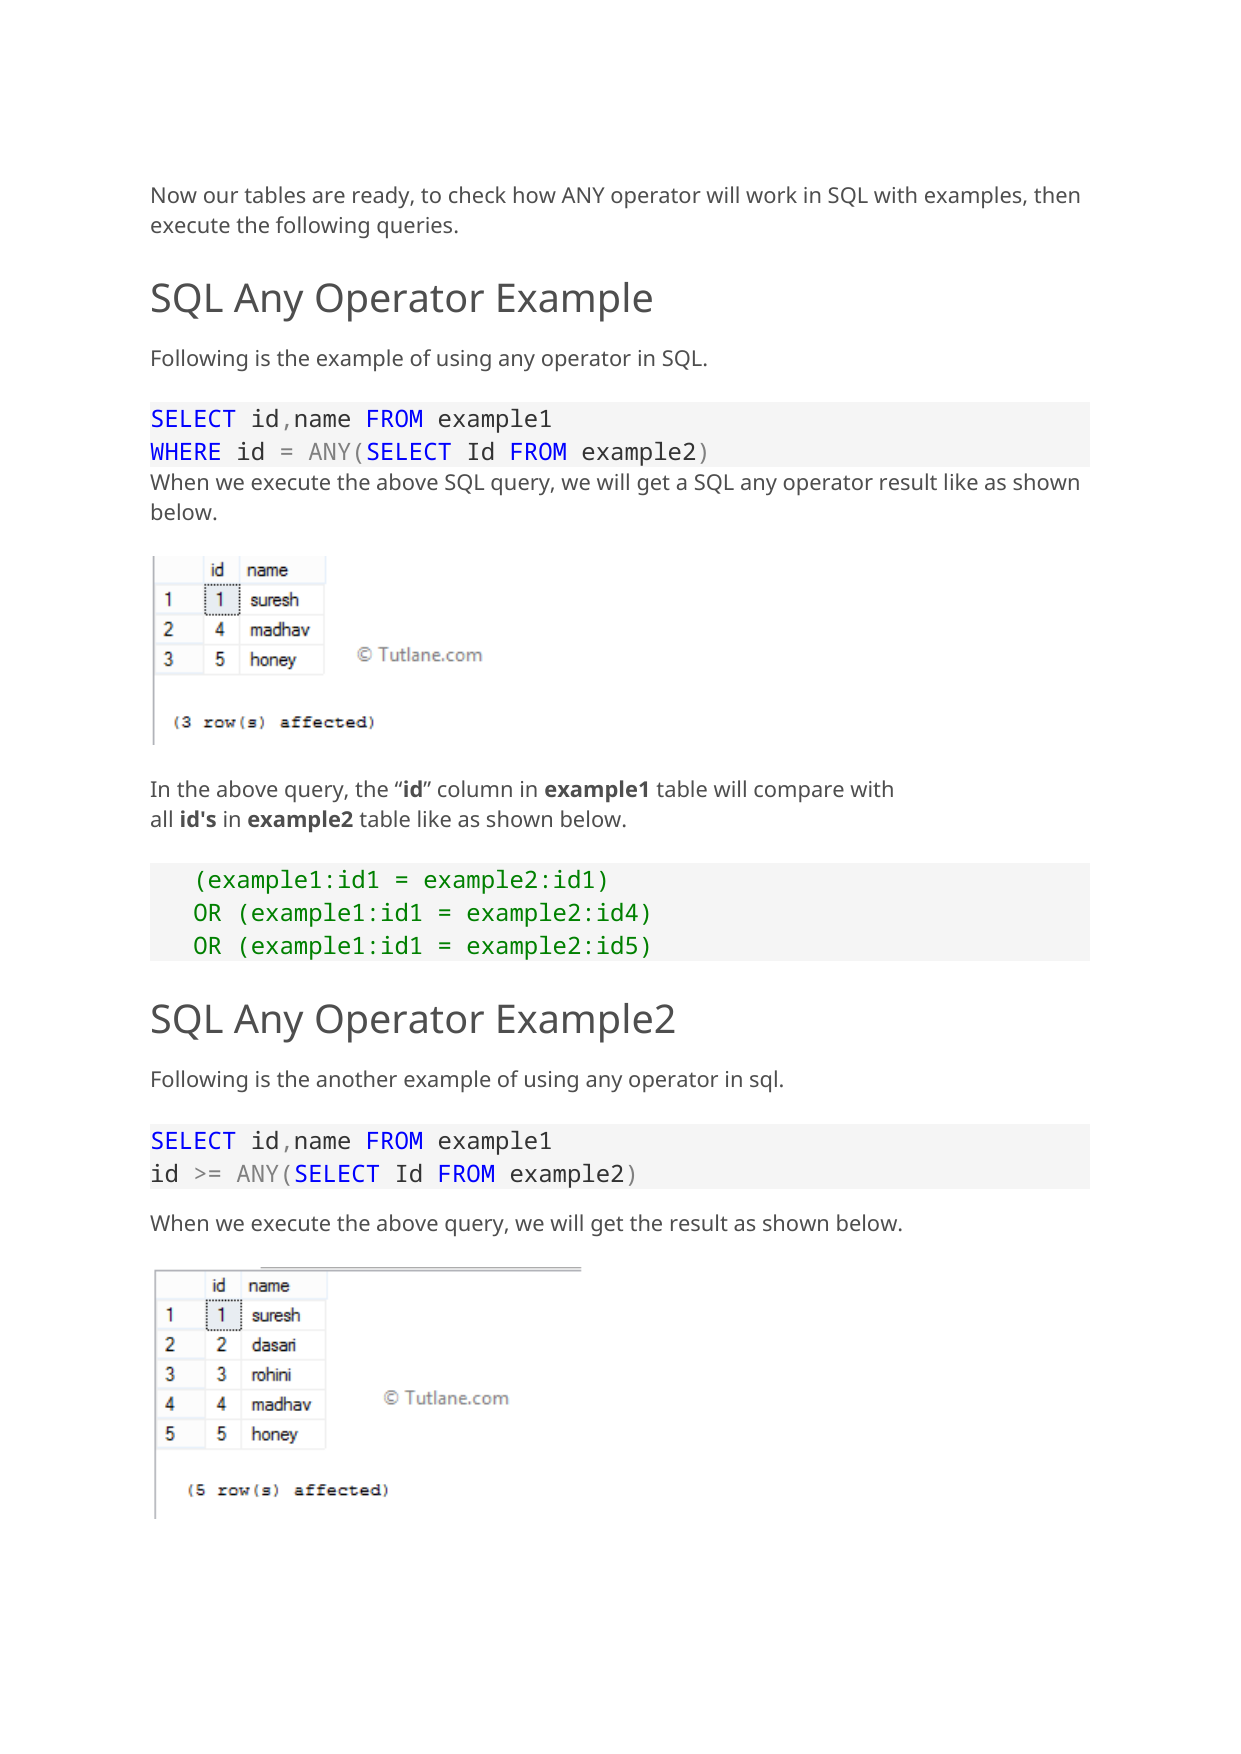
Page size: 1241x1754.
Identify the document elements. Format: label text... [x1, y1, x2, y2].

text When we execute the above SQL query, we will get a SQL any operator result like as shown below. [150, 467, 1090, 527]
picture [150, 556, 583, 745]
text id >= ANY(SELECT Id FROM example2) [150, 1156, 1090, 1189]
text Following is the another example of using any operator in sql. [150, 1064, 1090, 1094]
text Following is the example of using any operator in SQL. [150, 342, 1090, 372]
text OR (example1:id1 = example2:id5) [150, 928, 1090, 961]
text WHERE id = ANY(SELECT Id FROM example2) [150, 435, 1090, 467]
text OR (example1:id1 = example2:id4) [150, 896, 1090, 928]
text SELECT id,name FROM example1 [150, 1124, 1090, 1156]
text When we execute the above query, we will get the result as shown below. [150, 1208, 1090, 1238]
text Now our tables are ready, to check how ANY operator will work in SQL with examples, then execute the following queries. [150, 180, 1090, 239]
text SELECT id,name FROM example1 [150, 402, 1090, 435]
subtitle SQL Any Operator Example2 [150, 980, 1090, 1046]
subtitle SQL Any Operator Example [150, 258, 1090, 324]
text (example1:id1 = example2:id1) [150, 863, 1090, 896]
picture [150, 1267, 583, 1519]
text In the above query, the “id” column in example1 table will compare with all id's in example2 table like as shown below. [150, 774, 1090, 833]
